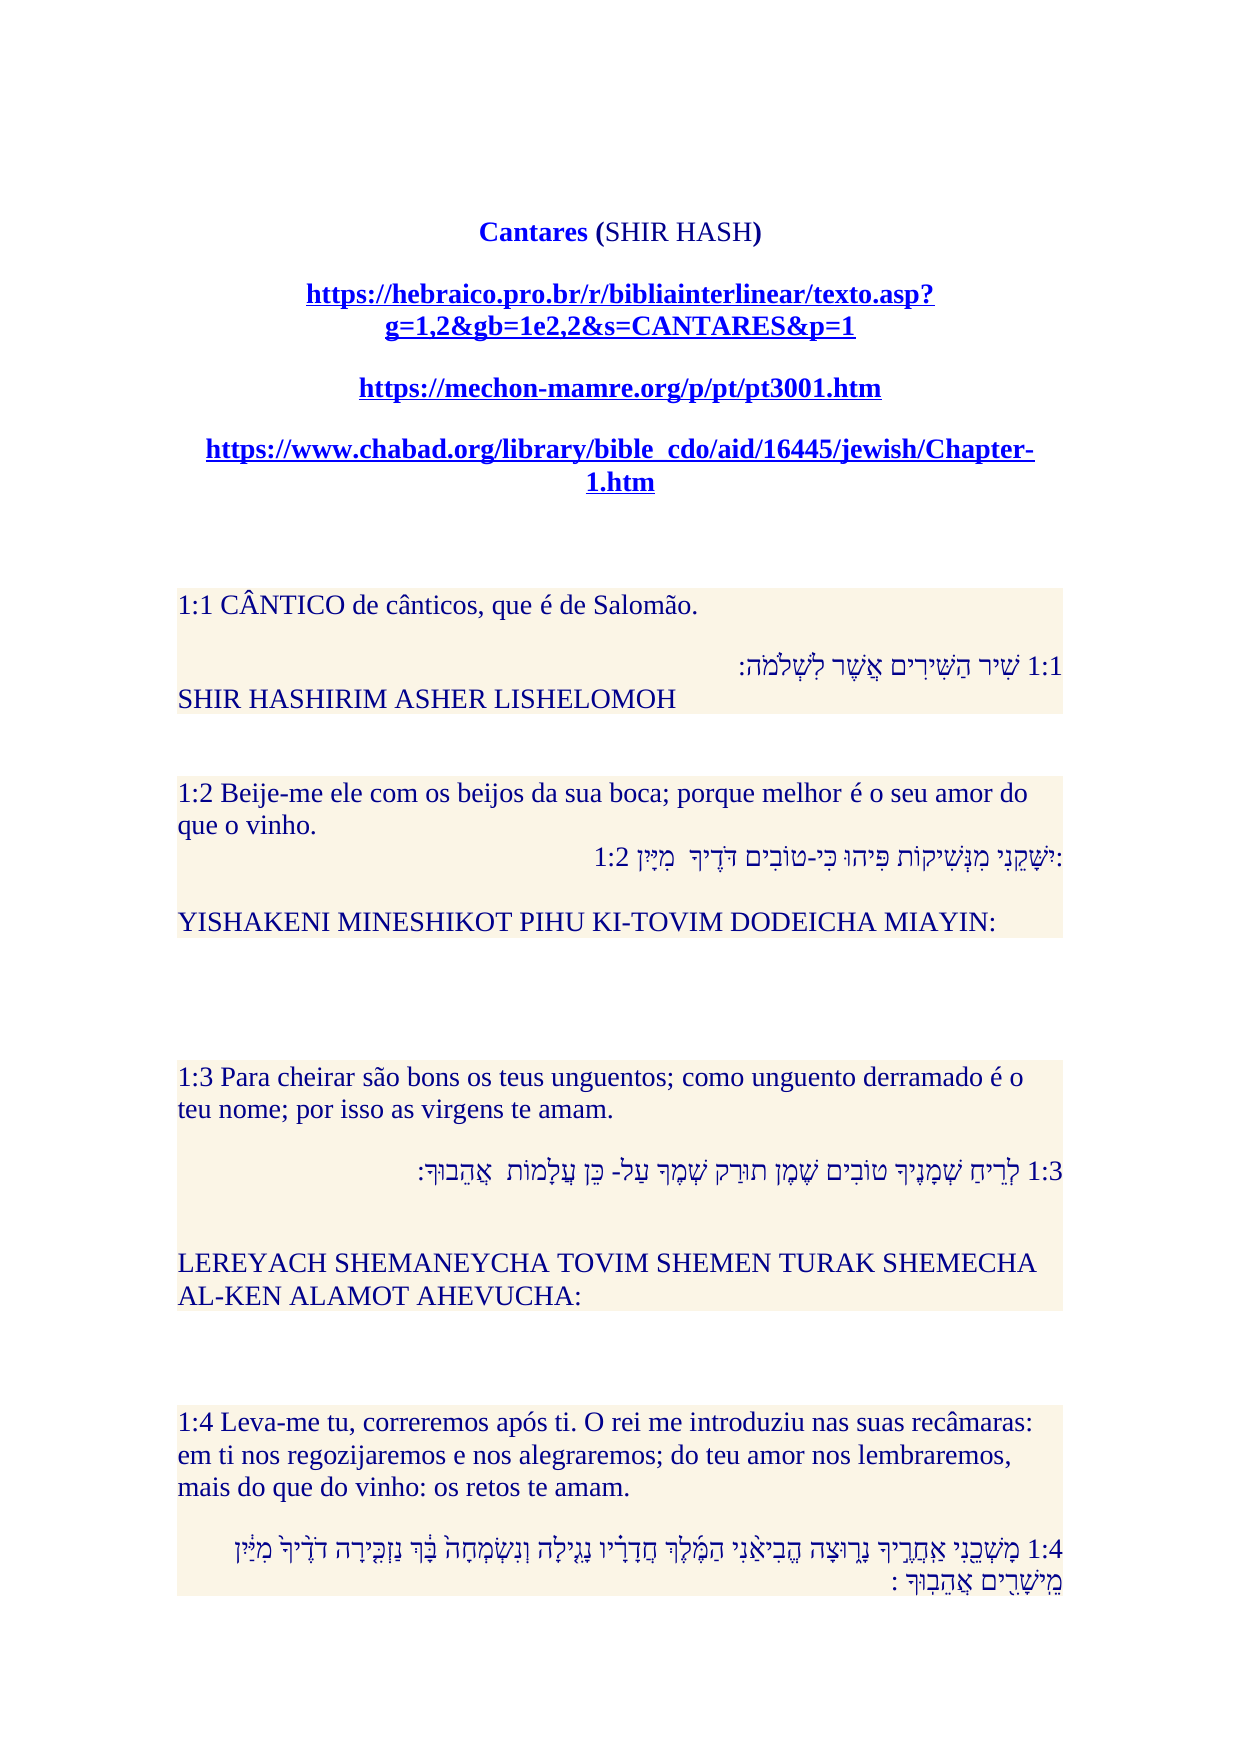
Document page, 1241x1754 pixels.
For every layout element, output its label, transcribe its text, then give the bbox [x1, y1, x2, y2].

text https://www.chabad.org/library/bible_cdo/aid/16445/jewish/Chapter-1.htm [177, 432, 1063, 497]
text https://hebraico.pro.br/r/bibliainterlinear/texto.asp?g=1,2&gb=1e2,2&s=CANTARES&p=1 [177, 277, 1063, 341]
text Cantares (SHIR HASH) [177, 215, 1063, 247]
text 1:1 שִׁיר הַשִּׁירִים אֲשֶׁר לִשְׁלֹמֹה: [177, 649, 1063, 682]
text 1:3 לְרֵיחַ שְׁמָנֶיךָ טוֹבִים שֶׁמֶן תוּרַק שְׁמֶךָ עַל- כֵּן עֲלָמוֹת אֲהֵבוּךָ: [177, 1154, 1063, 1186]
text LEREYACH SHEMANEYCHA TOVIM SHEMEN TURAK SHEMECHA AL-KEN ALAMOT AHEVUCHA: [177, 1247, 1063, 1311]
text https://mechon-mamre.org/p/pt/pt3001.htm [177, 371, 1063, 403]
text YISHAKENI MINESHIKOT PIHU KI-TOVIM DODEICHA MIAYIN: [177, 905, 1063, 938]
text 1:2 יִשָּׁקֵנִי מִנְּשִׁיקוֹת פִּיהוּ כִּי-טוֹבִים דֹּדֶיךָ מִיָּיִן: [177, 840, 1063, 873]
text 1:2 Beije-me ele com os beijos da sua boca; porque melhor é o seu amor do que o vinho. [177, 776, 1063, 840]
text 1:3 Para cheirar são bons os teus unguentos; como unguento derramado é o teu nome; por isso as virgens te amam. [177, 1060, 1063, 1124]
text SHIR HASHIRIM ASHER LISHELOMOH [177, 682, 1063, 714]
text 1:1 CÂNTICO de cânticos, que é de Salomão. [177, 588, 1063, 620]
